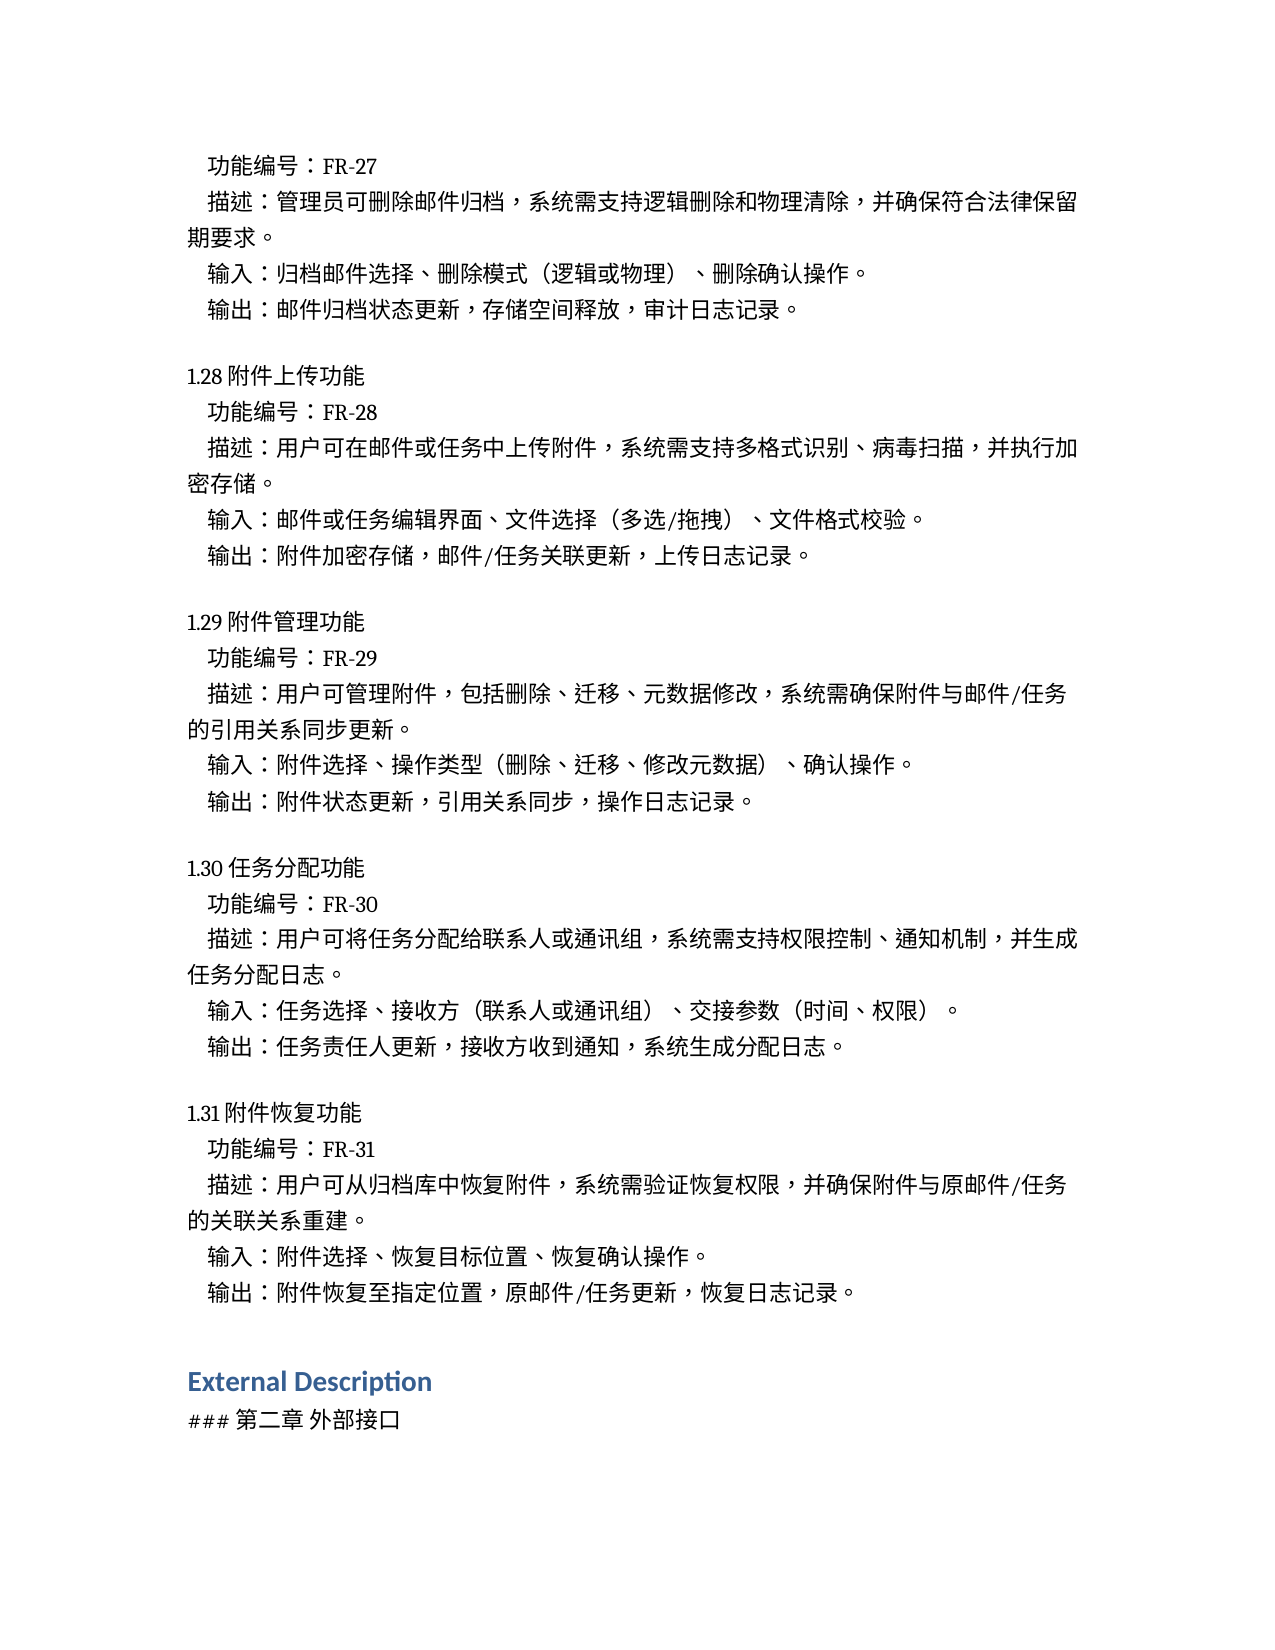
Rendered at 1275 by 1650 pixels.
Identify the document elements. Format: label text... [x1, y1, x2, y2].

subtitle External Description [187, 1363, 1087, 1399]
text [187, 1404, 1087, 1465]
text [187, 150, 1087, 1308]
